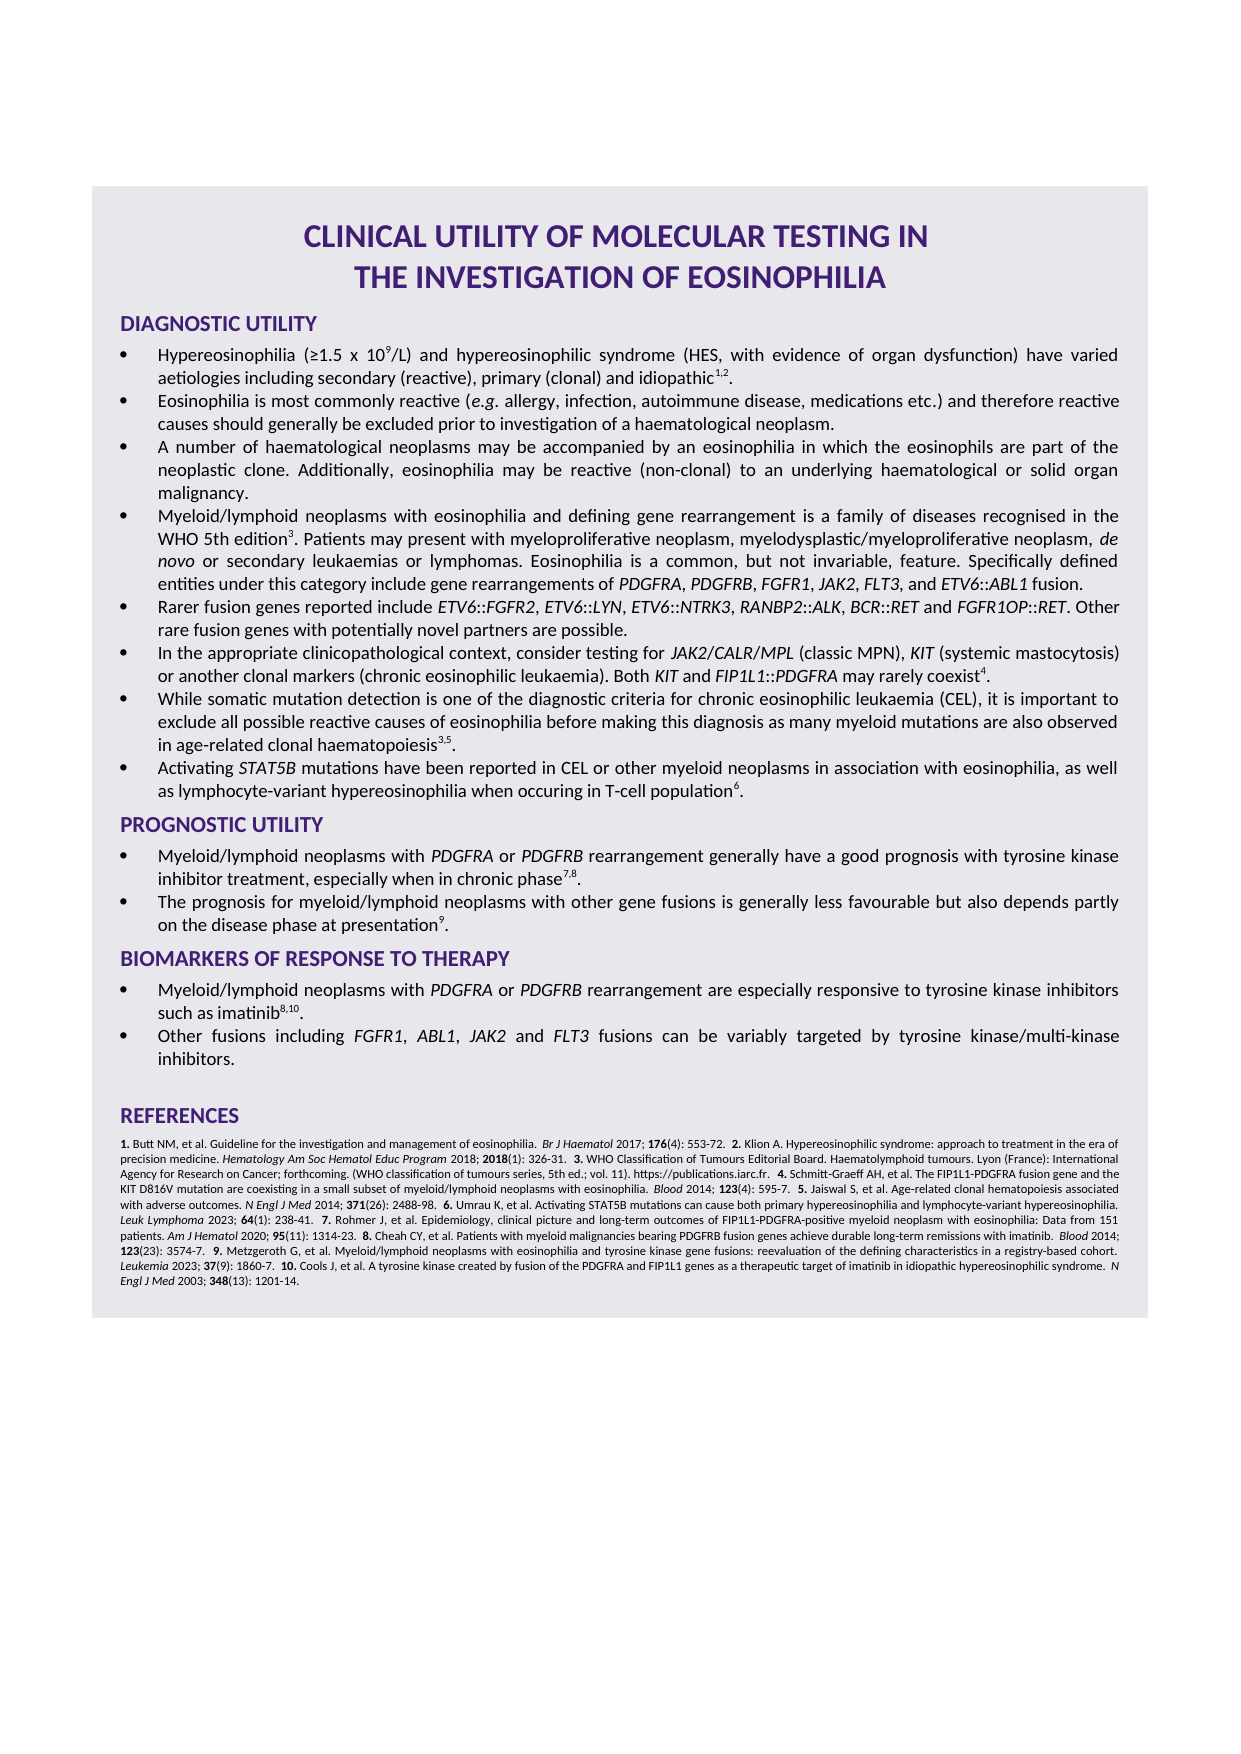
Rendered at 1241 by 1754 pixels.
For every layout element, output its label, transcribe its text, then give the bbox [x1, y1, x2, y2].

table_header Clinical Utility of Molecular Testing in the Investigation of Eosinophilia Diagnostic utility Hypereosinophilia (≥1.5 x 109/L) and hypereosinophilic syndrome (HES, with evidence of organ dysfunction) have varied aetiologies including secondary (reactive), primary (clonal) and idiopathic1,2. Eosinophilia is most commonly reactive (e.g. allergy, infection, autoimmune disease, medications etc.) and therefore reactive causes should generally be excluded prior to investigation of a haematological neoplasm. A number of haematological neoplasms may be accompanied by an eosinophilia in which the eosinophils are part of the neoplastic clone. Additionally, eosinophilia may be reactive (non-clonal) to an underlying haematological or solid organ malignancy. Myeloid/lymphoid neoplasms with eosinophilia and defining gene rearrangement is a family of diseases recognised in the WHO 5th edition3. Patients may present with myeloproliferative neoplasm, myelodysplastic/myeloproliferative neoplasm, de novo or secondary leukaemias or lymphomas. Eosinophilia is a common, but not invariable, feature. Specifically defined entities under this category include gene rearrangements of PDGFRA, PDGFRB, FGFR1, JAK2, FLT3, and ETV6::ABL1 fusion. Rarer fusion genes reported include ETV6::FGFR2, ETV6::LYN, ETV6::NTRK3, RANBP2::ALK, BCR::RET and FGFR1OP::RET. Other rare fusion genes with potentially novel partners are possible. In the appropriate clinicopathological context, consider testing for JAK2/CALR/MPL (classic MPN), KIT (systemic mastocytosis) or another clonal markers (chronic eosinophilic leukaemia). Both KIT and FIP1L1::PDGFRA may rarely coexist4. While somatic mutation detection is one of the diagnostic criteria for chronic eosinophilic leukaemia (CEL), it is important to exclude all possible reactive causes of eosinophilia before making this diagnosis as many myeloid mutations are also observed in age-related clonal haematopoiesis3,5. Activating STAT5B mutations have been reported in CEL or other myeloid neoplasms in association with eosinophilia, as well as lymphocyte-variant hypereosinophilia when occuring in T-cell population6. Prognostic UTILITY Myeloid/lymphoid neoplasms with PDGFRA or PDGFRB rearrangement generally have a good prognosis with tyrosine kinase inhibitor treatment, especially when in chronic phase7,8. The prognosis for myeloid/lymphoid neoplasms with other gene fusions is generally less favourable but also depends partly on the disease phase at presentation9. BIOMARKERS OF RESPONSE TO THERAPY Myeloid/lymphoid neoplasms with PDGFRA or PDGFRB rearrangement are especially responsive to tyrosine kinase inhibitors such as imatinib8,10. Other fusions including FGFR1, ABL1, JAK2 and FLT3 fusions can be variably targeted by tyrosine kinase/multi-kinase inhibitors. References 1. Butt NM, et al. Guideline for the investigation and management of eosinophilia. Br J Haematol 2017; 176(4): 553-72. 2. Klion A. Hypereosinophilic syndrome: approach to treatment in the era of precision medicine. Hematology Am Soc Hematol Educ Program 2018; 2018(1): 326-31. 3. WHO Classification of Tumours Editorial Board. Haematolymphoid tumours. Lyon (France): International Agency for Research on Cancer; forthcoming. (WHO classification of tumours series, 5th ed.; vol. 11). https://publications.iarc.fr. 4. Schmitt-Graeff AH, et al. The FIP1L1-PDGFRA fusion gene and the KIT D816V mutation are coexisting in a small subset of myeloid/lymphoid neoplasms with eosinophilia. Blood 2014; 123(4): 595-7. 5. Jaiswal S, et al. Age-related clonal hematopoiesis associated with adverse outcomes. N Engl J Med 2014; 371(26): 2488-98. 6. Umrau K, et al. Activating STAT5B mutations can cause both primary hypereosinophilia and lymphocyte-variant hypereosinophilia. Leuk Lymphoma 2023; 64(1): 238-41. 7. Rohmer J, et al. Epidemiology, clinical picture and long-term outcomes of FIP1L1-PDGFRA-positive myeloid neoplasm with eosinophilia: Data from 151 patients. Am J Hematol 2020; 95(11): 1314-23. 8. Cheah CY, et al. Patients with myeloid malignancies bearing PDGFRB fusion genes achieve durable long-term remissions with imatinib. Blood 2014; 123(23): 3574-7. 9. Metzgeroth G, et al. Myeloid/lymphoid neoplasms with eosinophilia and tyrosine kinase gene fusions: reevaluation of the defining characteristics in a registry-based cohort. Leukemia 2023; 37(9): 1860-7. 10. Cools J, et al. A tyrosine kinase created by fusion of the PDGFRA and FIP1L1 genes as a therapeutic target of imatinib in idiopathic hypereosinophilic syndrome. N Engl J Med 2003; 348(13): 1201-14. [92, 186, 1148, 1318]
